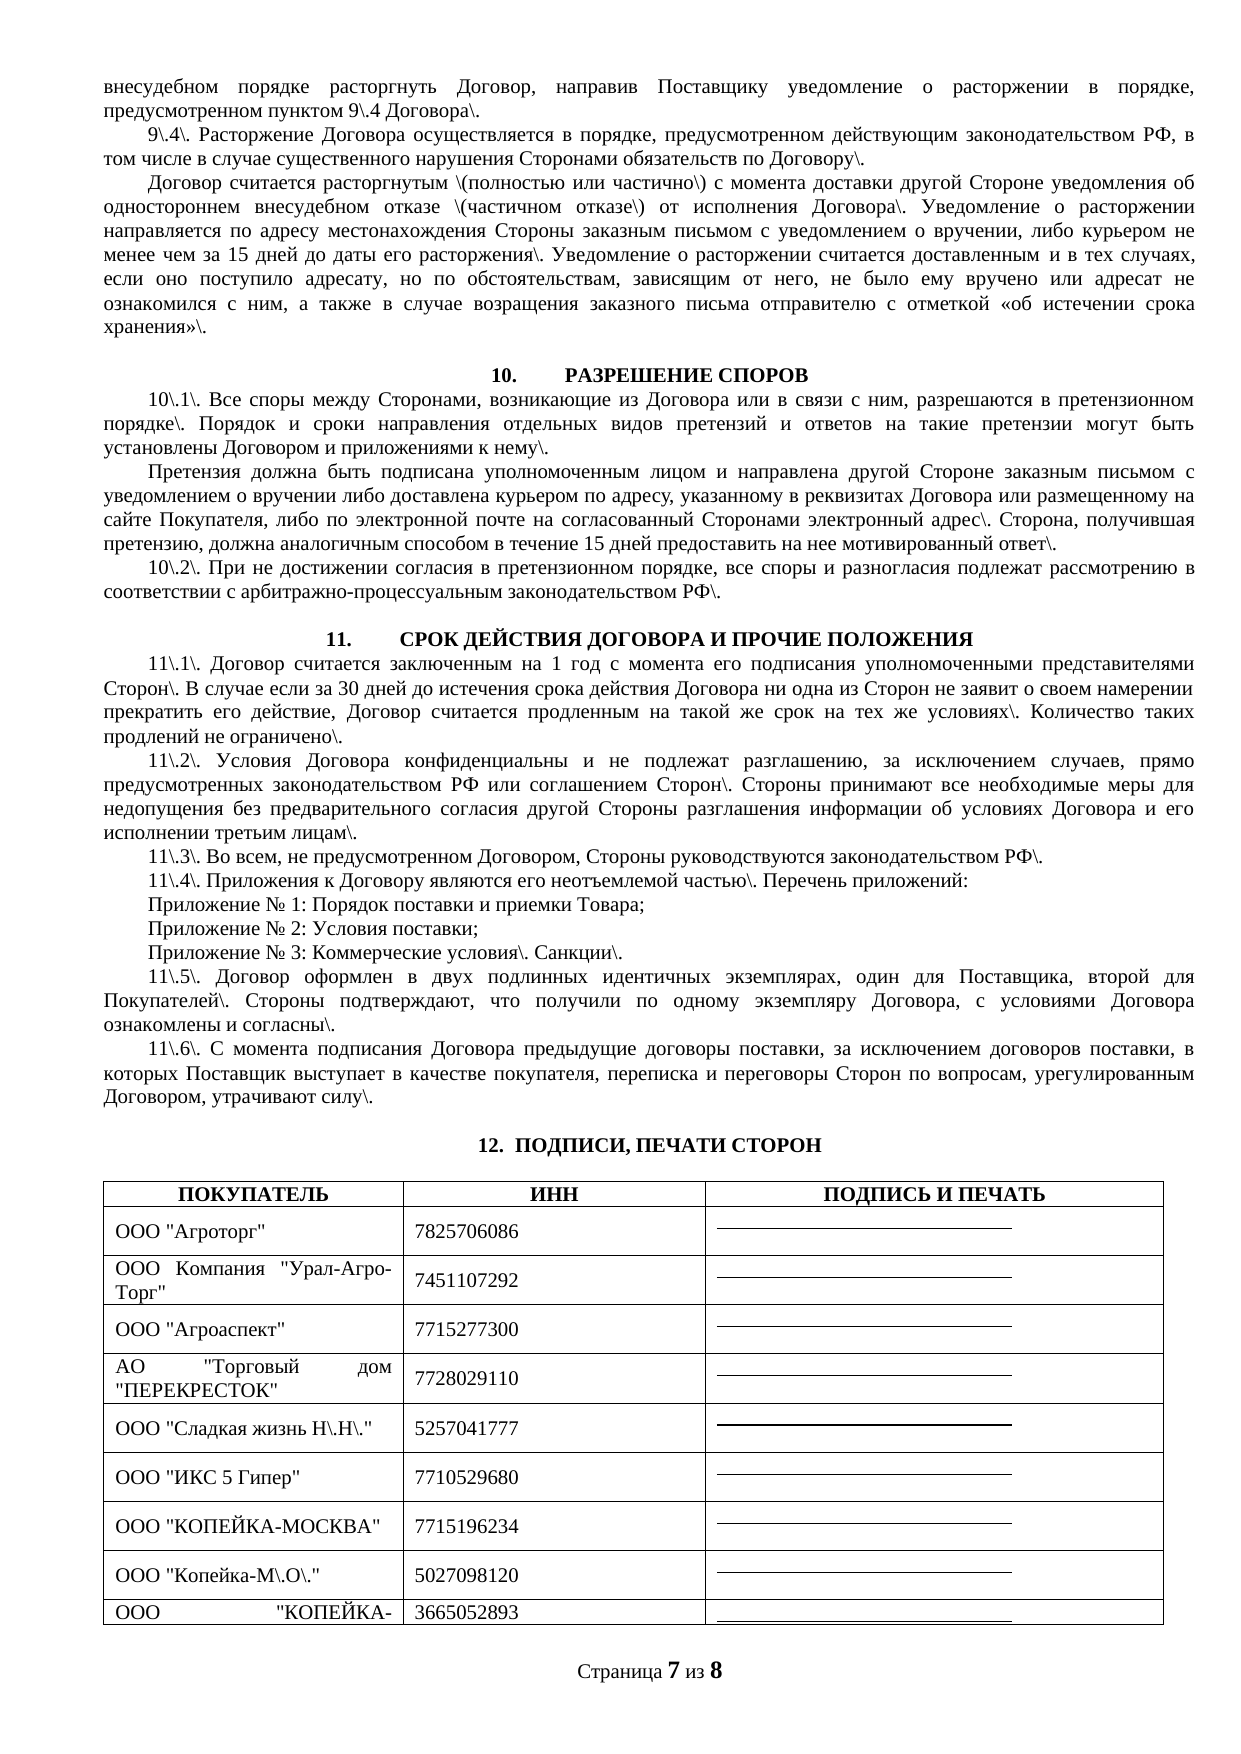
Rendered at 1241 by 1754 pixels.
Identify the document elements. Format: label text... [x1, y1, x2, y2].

table_cell 5257041777 [404, 1404, 705, 1452]
table_cell [706, 1502, 1163, 1550]
table_cell [706, 1256, 1163, 1304]
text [103, 74, 1196, 122]
table_cell ООО "КОПЕЙКА-МОСКВА" [104, 1502, 403, 1550]
table_cell 7710529680 [404, 1453, 705, 1501]
text 11\.1\. Договор считается заключенным на 1 год с момента его подписания уполномоченными представителями Сторон\. В случае если за 30 дней до истечения срока действия Договора ни одна из Сторон не заявит о своем намерении прекратить его действие, Договор считается продленным на такой же срок на тех же условиях\. Количество таких продлений не ограничено\. [103, 651, 1196, 748]
table_cell [706, 1551, 1163, 1599]
text 11\.4\. Приложения к Договору являются его неотъемлемой частью\. Перечень приложений: [103, 868, 1196, 892]
table_cell ООО "Агроторг" [104, 1207, 403, 1255]
text Договор считается расторгнутым \(полностью или частично\) с момента доставки другой Стороне уведомления об одностороннем внесудебном отказе \(частичном отказе\) от исполнения Договора\. Уведомление о расторжении направляется по адресу местонахождения Стороны заказным письмом с уведомлением о вручении, либо курьером не менее чем за 15 дней до даты его расторжения\. Уведомление о расторжении считается доставленным и в тех случаях, если оно поступило адресату, но по обстоятельствам, зависящим от него, не было ему вручено или адресат не ознакомился с ним, а также в случае возращения заказного письма отправителю с отметкой «об истечении срока хранения»\. [103, 170, 1196, 338]
table_cell ООО "Копейка-М\.О\." [104, 1551, 403, 1599]
table_cell [706, 1354, 1163, 1402]
text 10\.1\. Все споры между Сторонами, возникающие из Договора или в связи с ним, разрешаются в претензионном порядке\. Порядок и сроки направления отдельных видов претензий и ответов на такие претензии могут быть установлены Договором и приложениями к нему\. [103, 387, 1196, 459]
table_cell 7715196234 [404, 1502, 705, 1550]
text 11\.3\. Во всем, не предусмотренном Договором, Стороны руководствуются законодательством РФ\. [103, 844, 1196, 868]
table_header ИНН [404, 1182, 705, 1206]
list 11\.6\. С момента подписания Договора предыдущие договоры поставки, за исключением договоров поставки, в которых Поставщик выступает в качестве покупателя, переписка и переговоры Сторон по вопросам, урегулированным Договором, утрачивают силу\. [103, 1036, 1196, 1108]
list РАЗРЕШЕНИЕ СПОРОВ [103, 363, 1196, 387]
table_cell [706, 1453, 1163, 1501]
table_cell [104, 1600, 403, 1624]
list Приложение № 3: Коммерческие условия\. Санкции\. [103, 940, 1196, 964]
list 11\.5\. Договор оформлен в двух подлинных идентичных экземплярах, один для Поставщика, второй для Покупателей\. Стороны подтверждают, что получили по одному экземпляру Договора, с условиями Договора ознакомлены и согласны\. [103, 964, 1196, 1036]
table_header ПОКУПАТЕЛЬ [104, 1182, 403, 1206]
text 11\.2\. Условия Договора конфиденциальны и не подлежат разглашению, за исключением случаев, прямо предусмотренных законодательством РФ или соглашением Сторон\. Стороны принимают все необходимые меры для недопущения без предварительного согласия другой Стороны разглашения информации об условиях Договора и его исполнении третьим лицам\. [103, 748, 1196, 844]
table_cell [706, 1305, 1163, 1353]
table_cell [706, 1600, 1163, 1624]
table_cell ООО "Сладкая жизнь Н\.Н\." [104, 1404, 403, 1452]
table_cell 7715277300 [404, 1305, 705, 1353]
table_cell [706, 1207, 1163, 1255]
table_cell ООО "ИКС 5 Гипер" [104, 1453, 403, 1501]
table_cell [706, 1404, 1163, 1452]
text Претензия должна быть подписана уполномоченным лицом и направлена другой Стороне заказным письмом с уведомлением о вручении либо доставлена курьером по адресу, указанному в реквизитах Договора или размещенному на сайте Покупателя, либо по электронной почте на согласованный Сторонами электронный адрес\. Сторона, получившая претензию, должна аналогичным способом в течение 15 дней предоставить на нее мотивированный ответ\. [103, 459, 1196, 555]
list СРОК ДЕЙСТВИЯ ДОГОВОРА И ПРОЧИЕ ПОЛОЖЕНИЯ [103, 627, 1196, 651]
table_cell 3665052893 [404, 1600, 705, 1624]
table_cell ООО "Агроаспект" [104, 1305, 403, 1353]
table_cell АО "Торговый дом "ПЕРЕКРЕСТОК" [104, 1354, 403, 1402]
table_cell 7825706086 [404, 1207, 705, 1255]
list Приложение № 1: Порядок поставки и приемки Товара; [103, 892, 1196, 916]
table_cell ООО Компания "Урал-Агро-Торг" [104, 1256, 403, 1304]
text 9\.4\. Расторжение Договора осуществляется в порядке, предусмотренном действующим законодательством РФ, в том числе в случае существенного нарушения Сторонами обязательств по Договору\. [103, 122, 1196, 170]
text 10\.2\. При не достижении согласия в претензионном порядке, все споры и разногласия подлежат рассмотрению в соответствии с арбитражно-процессуальным законодательством РФ\. [103, 555, 1196, 603]
list Приложение № 2: Условия поставки; [103, 916, 1196, 940]
table_cell 7451107292 [404, 1256, 705, 1304]
list ПОДПИСИ, ПЕЧАТИ СТОРОН [103, 1133, 1196, 1157]
table_header ПОДПИСЬ И ПЕЧАТЬ [706, 1182, 1163, 1206]
table_cell 7728029110 [404, 1354, 705, 1402]
table_cell 5027098120 [404, 1551, 705, 1599]
